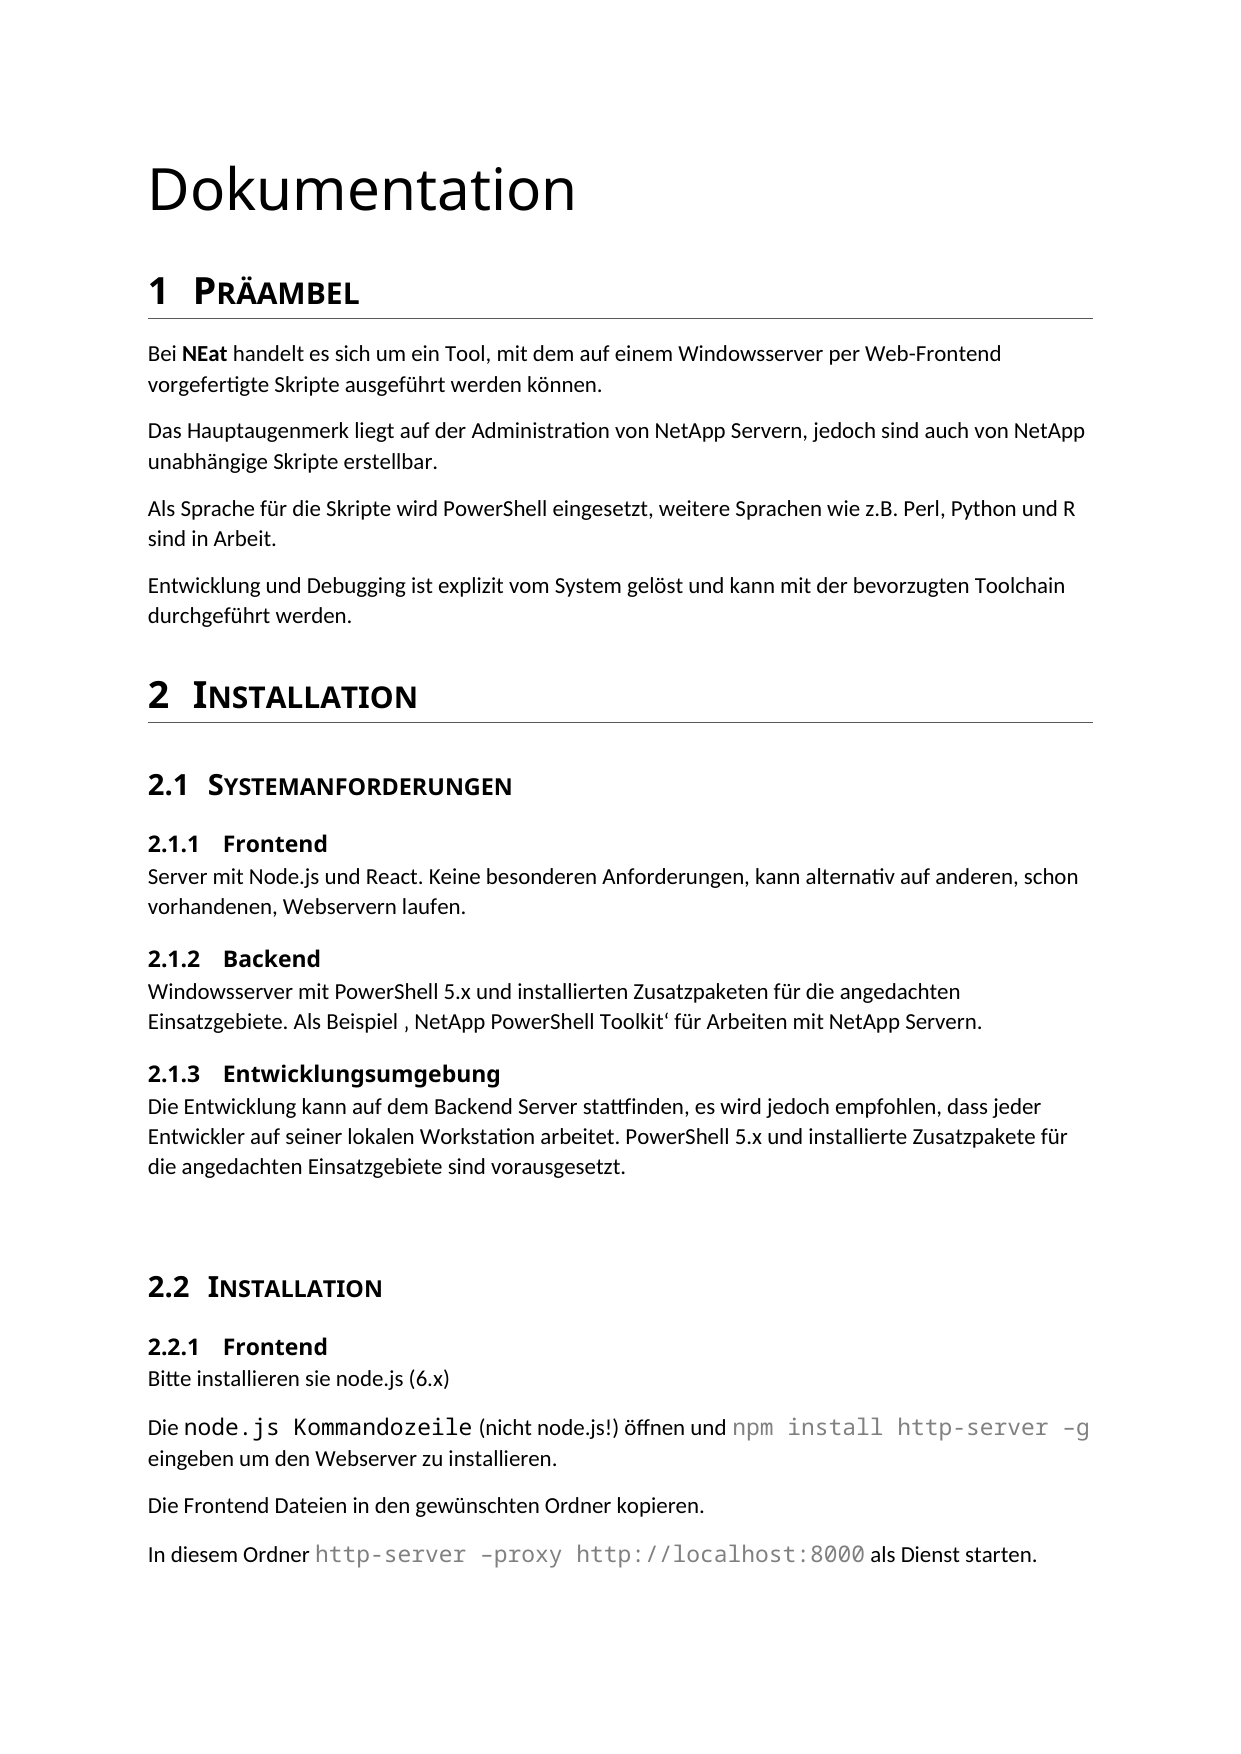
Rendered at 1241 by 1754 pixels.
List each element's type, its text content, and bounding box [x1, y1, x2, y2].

subtitle Backend [148, 943, 1093, 974]
text In diesem Ordner http-server –proxy http://localhost:8000 als Dienst starten. [148, 1538, 1093, 1569]
subtitle Entwicklungsumgebung [148, 1058, 1093, 1089]
text Bitte installieren sie node.js (6.x) [148, 1364, 1093, 1392]
subtitle Systemanforderungen [148, 764, 1093, 804]
subtitle Frontend [148, 1330, 1093, 1362]
text Entwicklung und Debugging ist explizit vom System gelöst und kann mit der bevorzugten Toolchain durchgeführt werden. [148, 571, 1093, 629]
text Das Hauptaugenmerk liegt auf der Administration von NetApp Servern, jedoch sind auch von NetApp unabhängige Skripte erstellbar. [148, 417, 1093, 475]
text Die node.js Kommandozeile (nicht node.js!) öffnen und npm install http-server –g eingeben um den Webserver zu installieren. [148, 1411, 1093, 1472]
subtitle Installation [148, 669, 1093, 722]
text Bei NEat handelt es sich um ein Tool, mit dem auf einem Windowsserver per Web-Frontend vorgefertigte Skripte ausgeführt werden können. [148, 339, 1093, 398]
title Dokumentation [148, 148, 1093, 227]
subtitle Installation [148, 1267, 1093, 1306]
text Als Sprache für die Skripte wird PowerShell eingesetzt, weitere Sprachen wie z.B. Perl, Python und R sind in Arbeit. [148, 494, 1093, 552]
text Die Frontend Dateien in den gewünschten Ordner kopieren. [148, 1491, 1093, 1519]
text Server mit Node.js und React. Keine besonderen Anforderungen, kann alternativ auf anderen, schon vorhandenen, Webservern laufen. [148, 862, 1093, 920]
text Windowsserver mit PowerShell 5.x und installierten Zusatzpaketen für die angedachten Einsatzgebiete. Als Beispiel ‚ NetApp PowerShell Toolkit‘ für Arbeiten mit NetApp Servern. [148, 977, 1093, 1035]
subtitle Frontend [148, 828, 1093, 859]
text Die Entwicklung kann auf dem Backend Server stattfinden, es wird jedoch empfohlen, dass jeder Entwickler auf seiner lokalen Workstation arbeitet. PowerShell 5.x und installierte Zusatzpakete für die angedachten Einsatzgebiete sind vorausgesetzt. [148, 1092, 1093, 1180]
subtitle Präambel [148, 264, 1093, 318]
